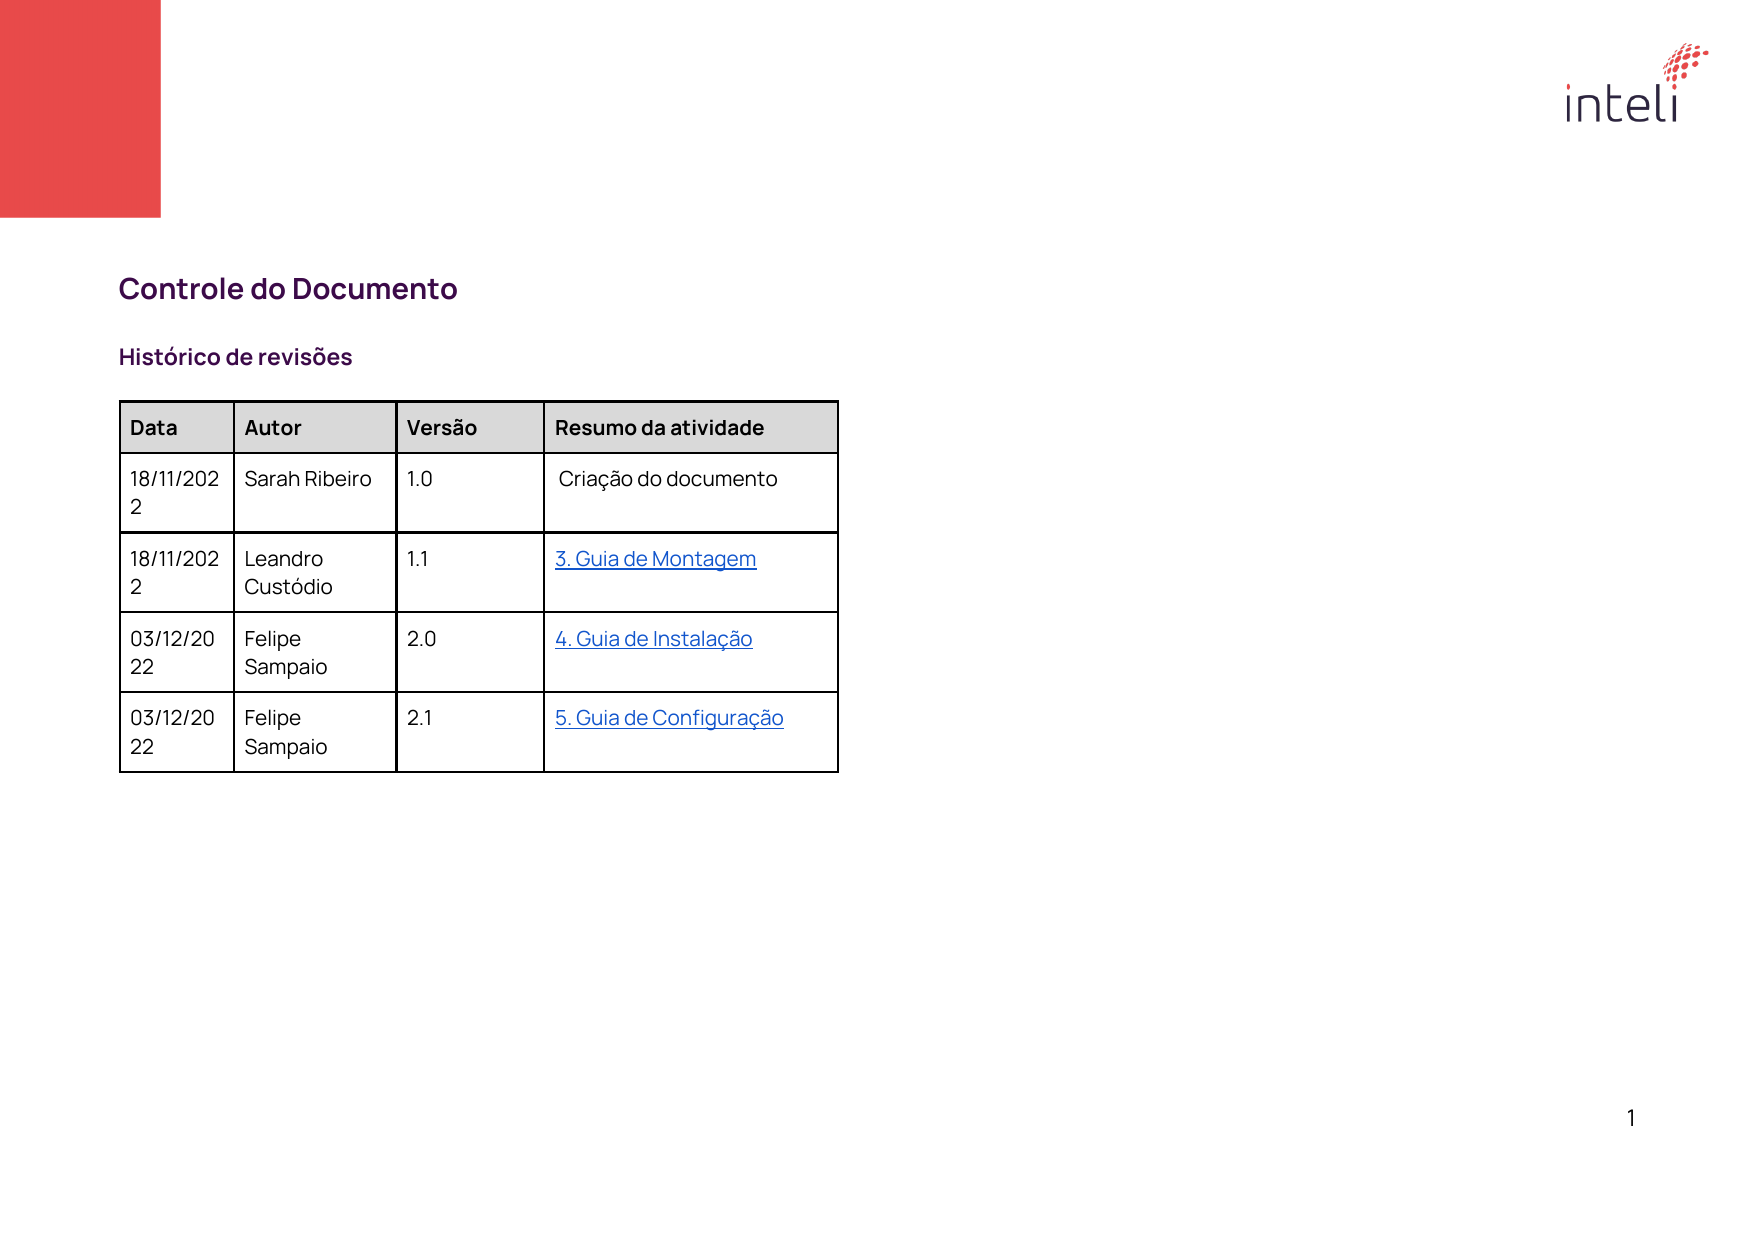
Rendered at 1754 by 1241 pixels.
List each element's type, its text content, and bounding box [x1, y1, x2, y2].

table_header Data [121, 403, 233, 452]
table_cell 03/12/2022 [121, 613, 233, 691]
table_cell Felipe Sampaio [235, 613, 395, 691]
table_cell 1.1 [398, 534, 543, 611]
picture [1566, 43, 1709, 122]
table_cell 2.1 [398, 693, 543, 771]
table_cell 4. Guia de Instalação [545, 613, 837, 691]
table_header Resumo da atividade [545, 403, 837, 452]
table_header Autor [235, 403, 395, 452]
table_cell 5. Guia de Configuração [545, 693, 837, 771]
table_cell Felipe Sampaio [235, 693, 395, 771]
table_cell 18/11/2022 [121, 454, 233, 531]
table_cell 1.0 [398, 454, 543, 531]
table_cell 03/12/2022 [121, 693, 233, 771]
table_cell 18/11/2022 [121, 534, 233, 611]
table_cell Criação do documento [545, 454, 837, 531]
table_cell 2.0 [398, 613, 543, 691]
text Controle do Documento [118, 268, 839, 308]
text Histórico de revisões [118, 341, 839, 372]
table_cell Leandro Custódio [235, 534, 395, 611]
table_cell Sarah Ribeiro [235, 454, 395, 531]
table_cell 3. Guia de Montagem [545, 534, 837, 611]
table_header Versão [398, 403, 543, 452]
picture [0, 0, 161, 218]
